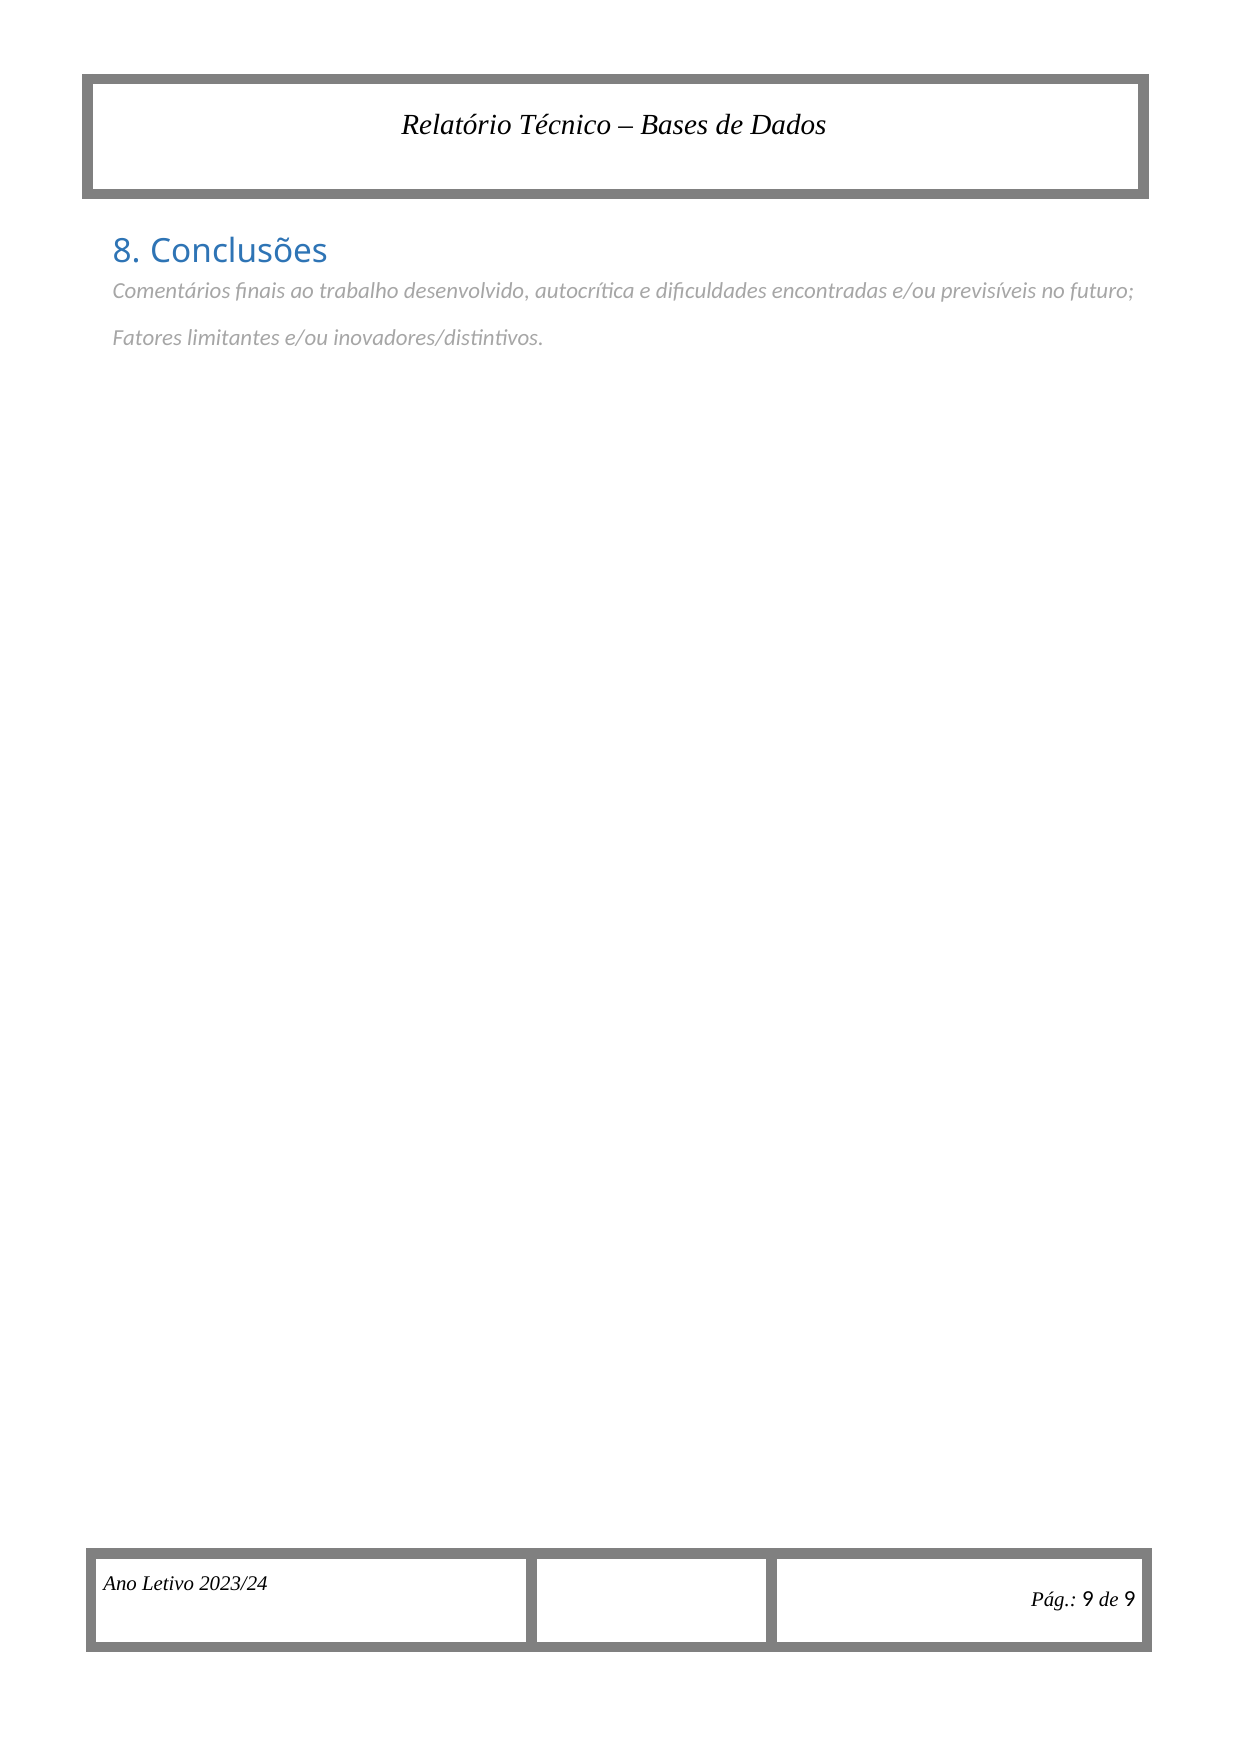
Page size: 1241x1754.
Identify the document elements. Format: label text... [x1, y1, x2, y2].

text Fatores limitantes e/ou inovadores/distintivos. [75, 323, 1165, 351]
subtitle Conclusões [112, 227, 1165, 272]
text Comentários finais ao trabalho desenvolvido, autocrítica e dificuldades encontradas e/ou previsíveis no futuro; [75, 276, 1165, 304]
